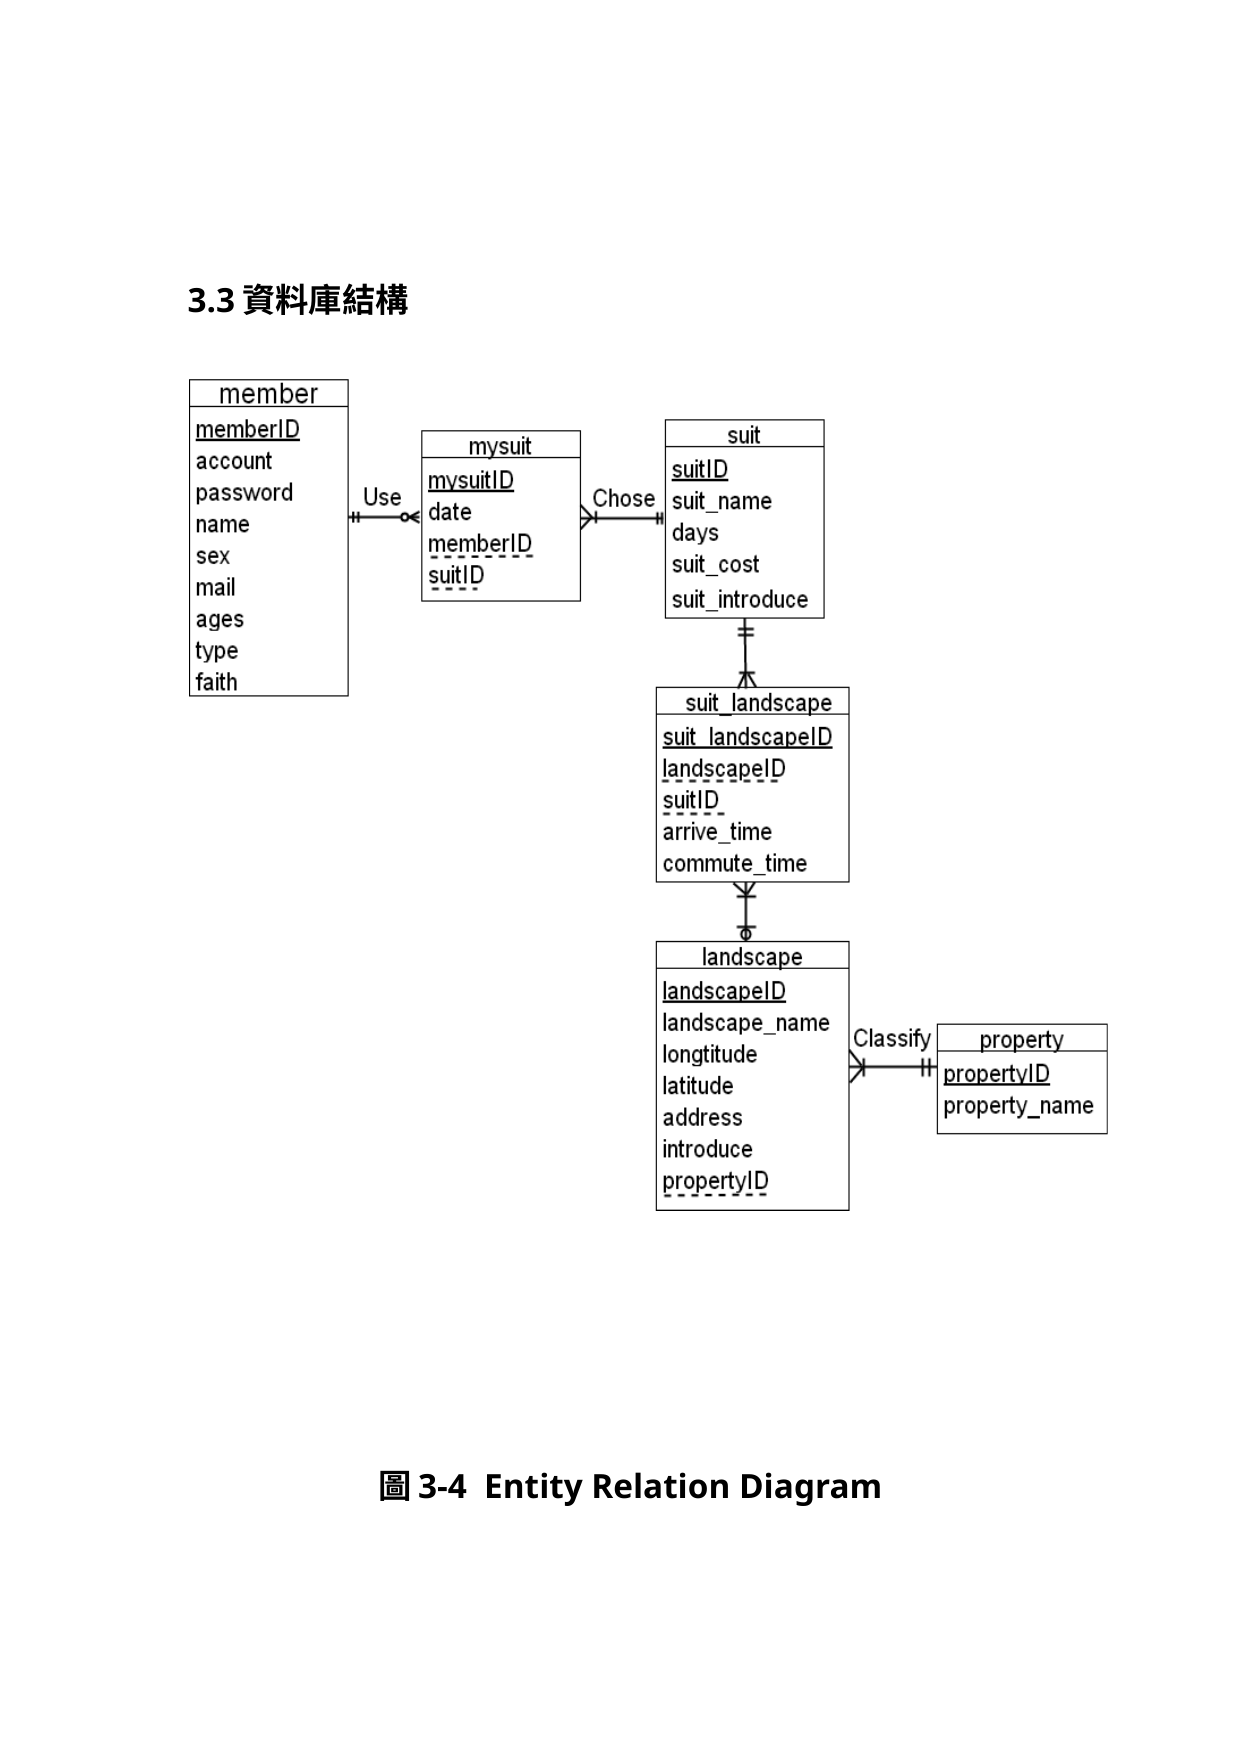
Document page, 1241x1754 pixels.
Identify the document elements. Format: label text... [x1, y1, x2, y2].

subtitle 3.3資料庫結構 [187, 260, 1038, 335]
picture [189, 379, 1108, 1211]
